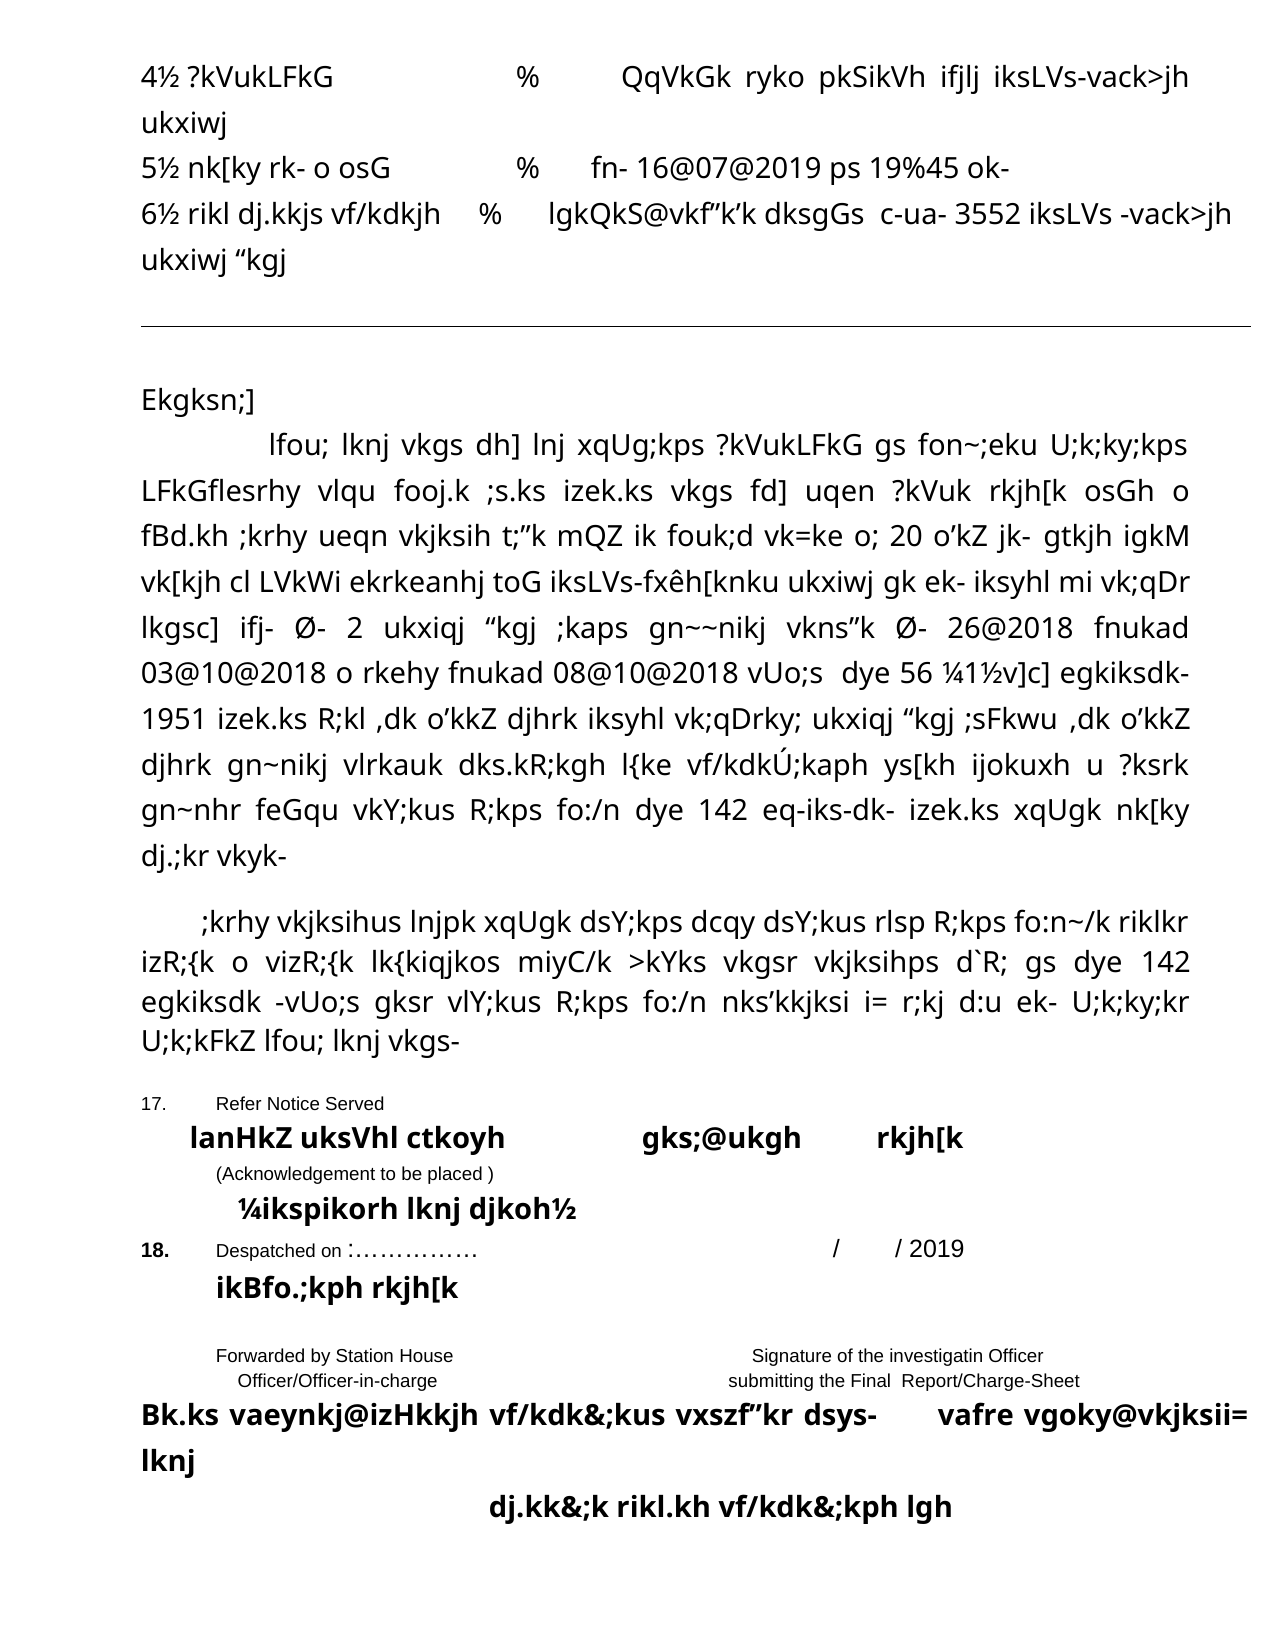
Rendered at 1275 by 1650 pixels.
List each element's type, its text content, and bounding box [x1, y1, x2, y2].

text 6½ rikl dj.kkjs vf/kdkjh % lgkQkS@vkf”k’k dksgGs c-ua- 3552 iksLVs -vack>jh ukxiwj “kgj [141, 193, 1251, 278]
text (Acknowledgement to be placed ) [141, 1163, 1251, 1184]
text Ekgksn;] [141, 379, 1251, 418]
text ¼ikspikorh lknj djkoh½ [141, 1188, 1251, 1228]
text lfou; lknj vkgs dh] lnj xqUg;kps ?kVukLFkG gs fon~;eku U;k;ky;kps LFkGflesrhy vlqu fooj.k ;s.ks izek.ks vkgs fd] uqen ?kVuk rkjh[k osGh o fBd.kh ;krhy ueqn vkjksih t;”k mQZ ik fouk;d vk=ke o; 20 o’kZ jk- gtkjh igkM vk[kjh cl LVkWi ekrkeanhj toG iksLVs-fxêh[knku ukxiwj gk ek- iksyhl mi vk;qDr lkgsc] ifj- Ø- 2 ukxiqj “kgj ;kaps gn~~nikj vkns”k Ø- 26@2018 fnukad 03@10@2018 o rkehy fnukad 08@10@2018 vUo;s dye 56 ¼1½v]c] egkiksdk- 1951 izek.ks R;kl ,dk o’kkZ djhrk iksyhl vk;qDrky; ukxiqj “kgj ;sFkwu ,dk o’kkZ djhrk gn~nikj vlrkauk dks.kR;kgh l{ke vf/kdkÚ;kaph ys[kh ijokuxh u ?ksrk gn~nhr feGqu vkY;kus R;kps fo:/n dye 142 eq-iks-dk- izek.ks xqUgk nk[ky dj.;kr vkyk- [141, 424, 1191, 875]
text Officer/Officer-in-charge submitting the Final Report/Charge-Sheet [237, 1370, 1251, 1391]
text 5½ nk[ky rk- o osG % fn- 16@07@2019 ps 19%45 ok- [141, 147, 1191, 187]
text Bk.ks vaeynkj@izHkkjh vf/kdk&;kus vxszf”kr dsys- vafre vgoky@vkjksii= lknj [141, 1394, 1251, 1480]
text 4½ ?kVukLFkG % QqVkGk ryko pkSikVh ifjlj iksLVs-vack>jh ukxiwj [141, 56, 1191, 142]
text dj.kk&;k rikl.kh vf/kdk&;kph lgh [141, 1486, 1251, 1526]
text ;krhy vkjksihus lnjpk xqUgk dsY;kps dcqy dsY;kus rlsp R;kps fo:n~/k riklkr izR;{k o vizR;{k lk{kiqjkos miyC/k >kYks vkgsr vkjksihps d`R; gs dye 142 egkiksdk -vUo;s gksr vlY;kus R;kps fo:/n nks’kkjksi i= r;kj d:u ek- U;k;ky;kr U;k;kFkZ lfou; lknj vkgs- [141, 901, 1191, 1060]
text lanHkZ uksVhl ctkoyh gks;@ukgh rkjh[k [141, 1117, 1251, 1157]
text ikBfo.;kph rkjh[k [141, 1267, 1251, 1307]
text 17. Refer Notice Served [141, 1092, 1251, 1114]
text 18. Despatched on :…………… / / 2019 [141, 1234, 1251, 1263]
text Forwarded by Station House Signature of the investigatin Officer [216, 1345, 1251, 1367]
